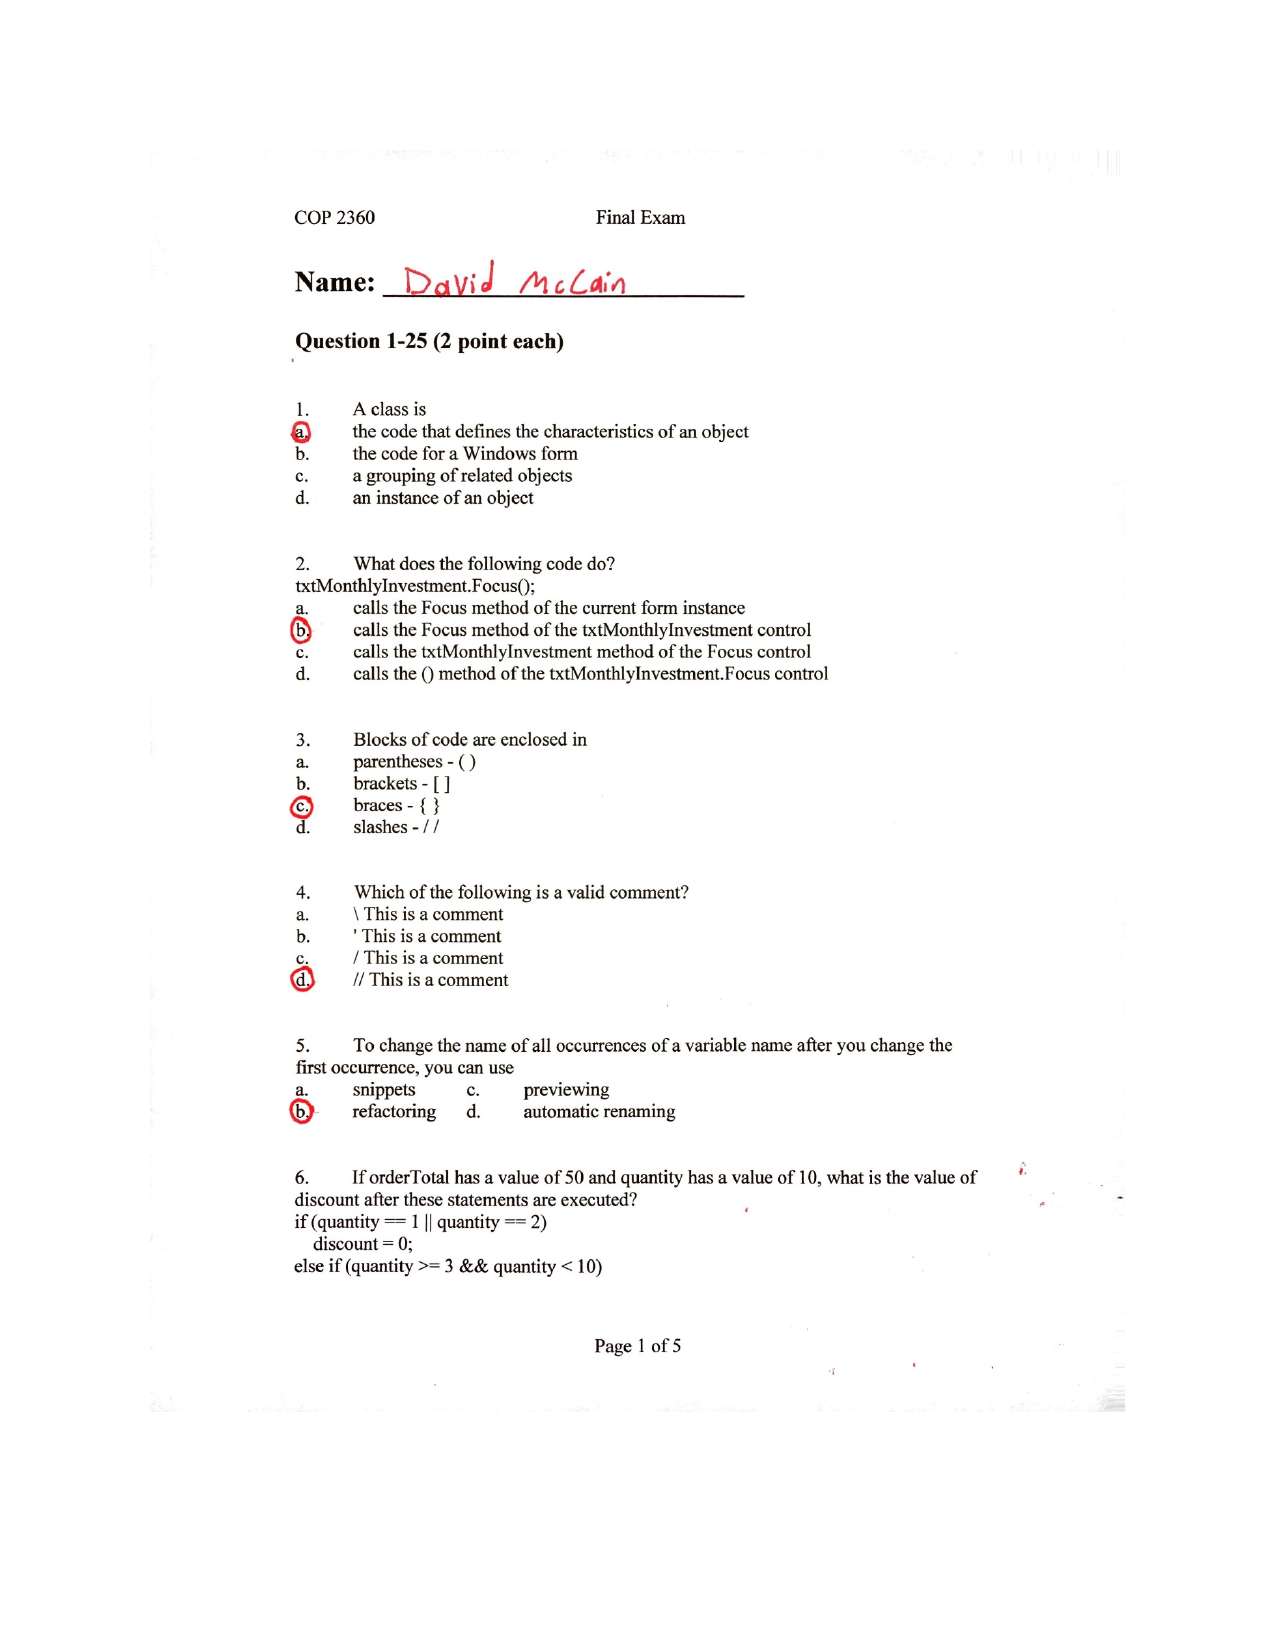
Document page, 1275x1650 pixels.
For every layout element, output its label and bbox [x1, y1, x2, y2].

picture [150, 150, 1125, 1412]
